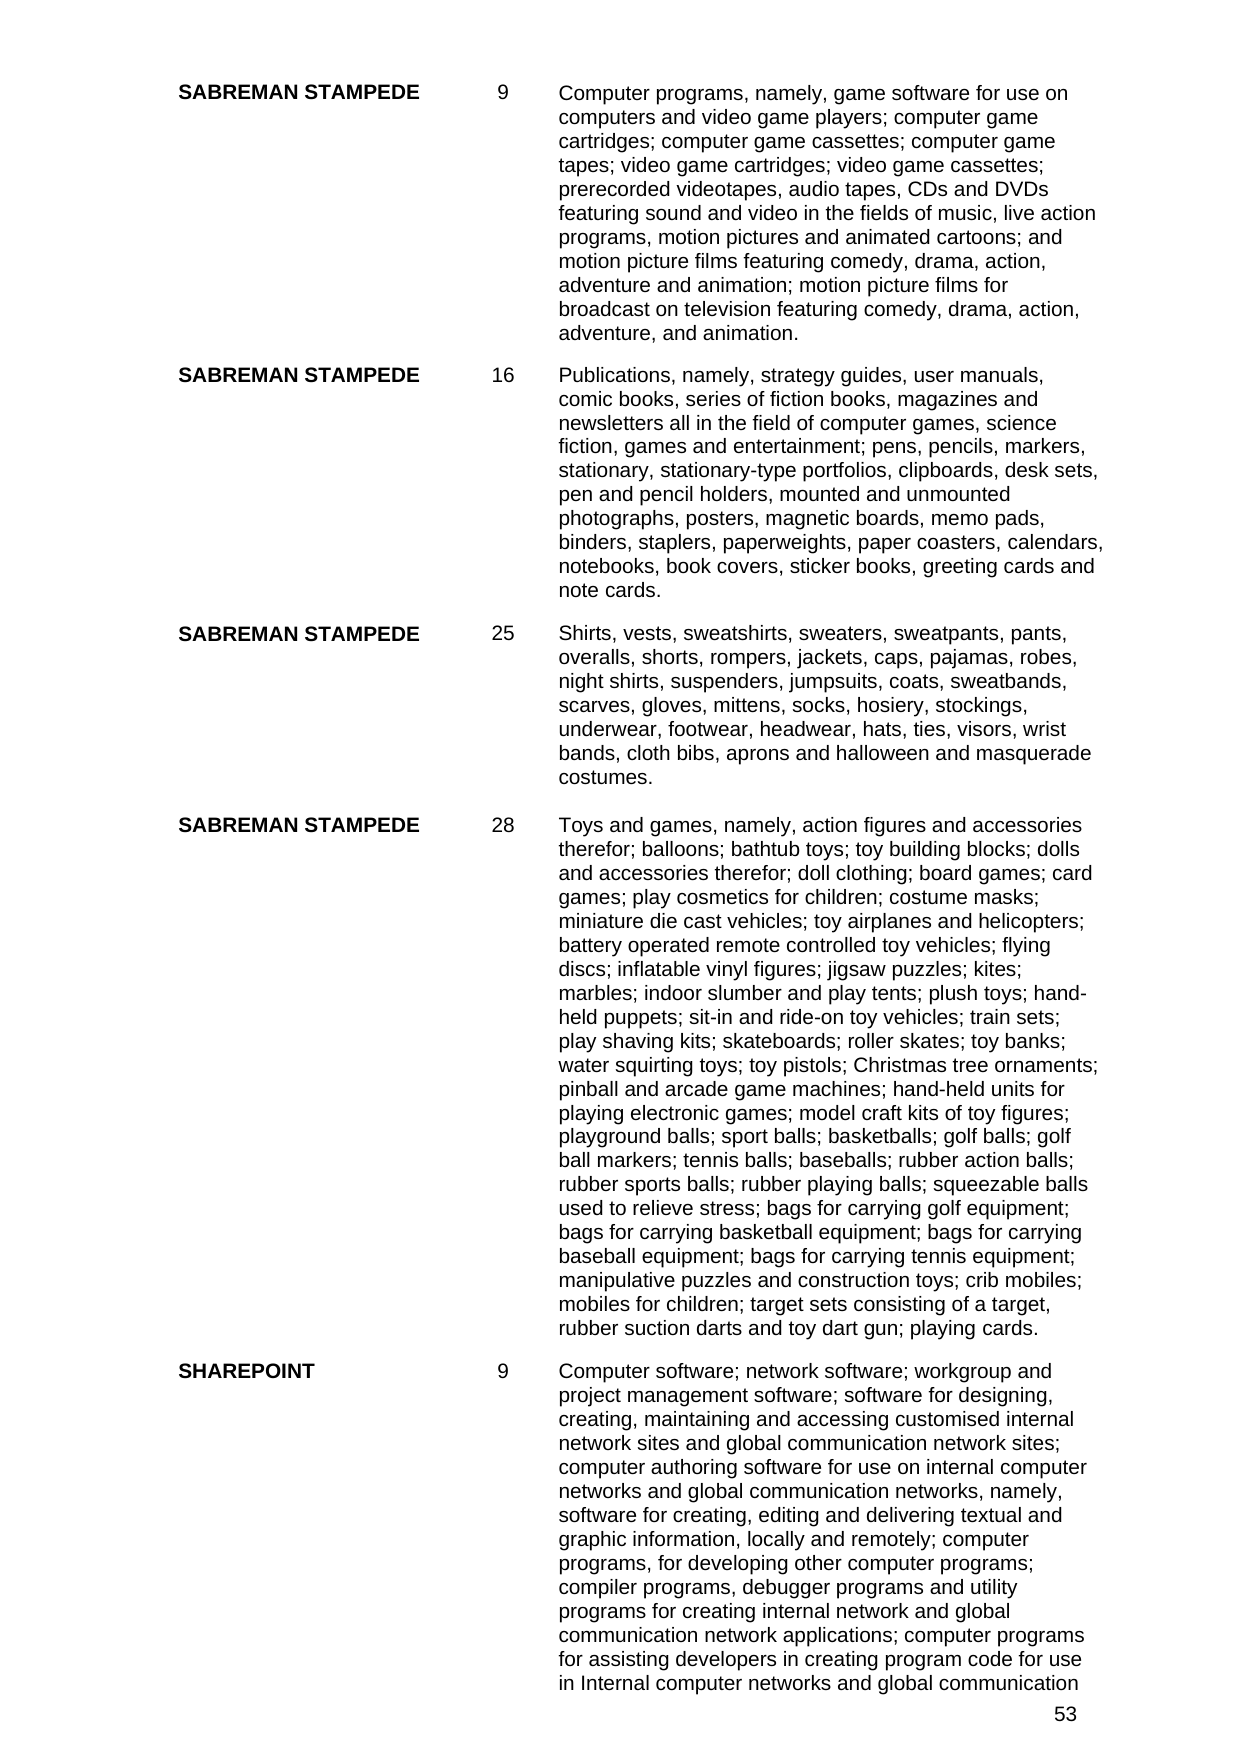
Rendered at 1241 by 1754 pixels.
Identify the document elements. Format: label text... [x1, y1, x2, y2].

table_cell Publications, namely, strategy guides, user manuals, comic books, series of fiction books, magazines and newsletters all in the field of computer games, science fiction, games and entertainment; pens, pencils, markers, stationary, stationary-type portfolios, clipboards, desk sets, pen and pencil holders, mounted and unmounted photographs, posters, magnetic boards, memo pads, binders, staplers, paperweights, paper coasters, calendars, notebooks, book covers, sticker books, greeting cards and note cards. [536, 354, 1124, 613]
table_header 9 [456, 81, 536, 354]
table_cell SABREMAN STAMPEDE [157, 802, 456, 1350]
table_cell 9 [456, 1350, 536, 1695]
table_cell 16 [456, 354, 536, 613]
table_cell SHAREPOINT [157, 1350, 456, 1695]
table_cell Computer software; network software; workgroup and project management software; software for designing, creating, maintaining and accessing customised internal network sites and global communication network sites; computer authoring software for use on internal computer networks and global communication networks, namely, software for creating, editing and delivering textual and graphic information, locally and remotely; computer programs, for developing other computer programs; compiler programs, debugger programs and utility programs for creating internal network and global communication network applications; computer programs for assisting developers in creating program code for use in Internal computer networks and global communication [536, 1350, 1124, 1695]
table_cell Toys and games, namely, action figures and accessories therefor; balloons; bathtub toys; toy building blocks; dolls and accessories therefor; doll clothing; board games; card games; play cosmetics for children; costume masks; miniature die cast vehicles; toy airplanes and helicopters; battery operated remote controlled toy vehicles; flying discs; inflatable vinyl figures; jigsaw puzzles; kites; marbles; indoor slumber and play tents; plush toys; hand- held puppets; sit-in and ride-on toy vehicles; train sets; play shaving kits; skateboards; roller skates; toy banks; water squirting toys; toy pistols; Christmas tree ornaments; pinball and arcade game machines; hand-held units for playing electronic games; model craft kits of toy figures; playground balls; sport balls; basketballs; golf balls; golf ball markers; tennis balls; baseballs; rubber action balls; rubber sports balls; rubber playing balls; squeezable balls used to relieve stress; bags for carrying golf equipment; bags for carrying basketball equipment; bags for carrying baseball equipment; bags for carrying tennis equipment; manipulative puzzles and construction toys; crib mobiles; mobiles for children; target sets consisting of a target, rubber suction darts and toy dart gun; playing cards. [536, 802, 1124, 1350]
table_cell 28 [456, 802, 536, 1350]
table_cell SABREMAN STAMPEDE [157, 613, 456, 802]
table_header Computer programs, namely, game software for use on computers and video game players; computer game cartridges; computer game cassettes; computer game tapes; video game cartridges; video game cassettes; prerecorded videotapes, audio tapes, CDs and DVDs featuring sound and video in the fields of music, live action programs, motion pictures and animated cartoons; and motion picture films featuring comedy, drama, action, adventure and animation; motion picture films for broadcast on television featuring comedy, drama, action, adventure, and animation. [536, 81, 1124, 354]
table_cell 25 [456, 613, 536, 802]
table_cell SABREMAN STAMPEDE [157, 354, 456, 613]
table_cell Shirts, vests, sweatshirts, sweaters, sweatpants, pants, overalls, shorts, rompers, jackets, caps, pajamas, robes, night shirts, suspenders, jumpsuits, coats, sweatbands, scarves, gloves, mittens, socks, hosiery, stockings, underwear, footwear, headwear, hats, ties, visors, wrist bands, cloth bibs, aprons and halloween and masquerade costumes. [536, 613, 1124, 802]
table_header SABREMAN STAMPEDE [157, 81, 456, 354]
